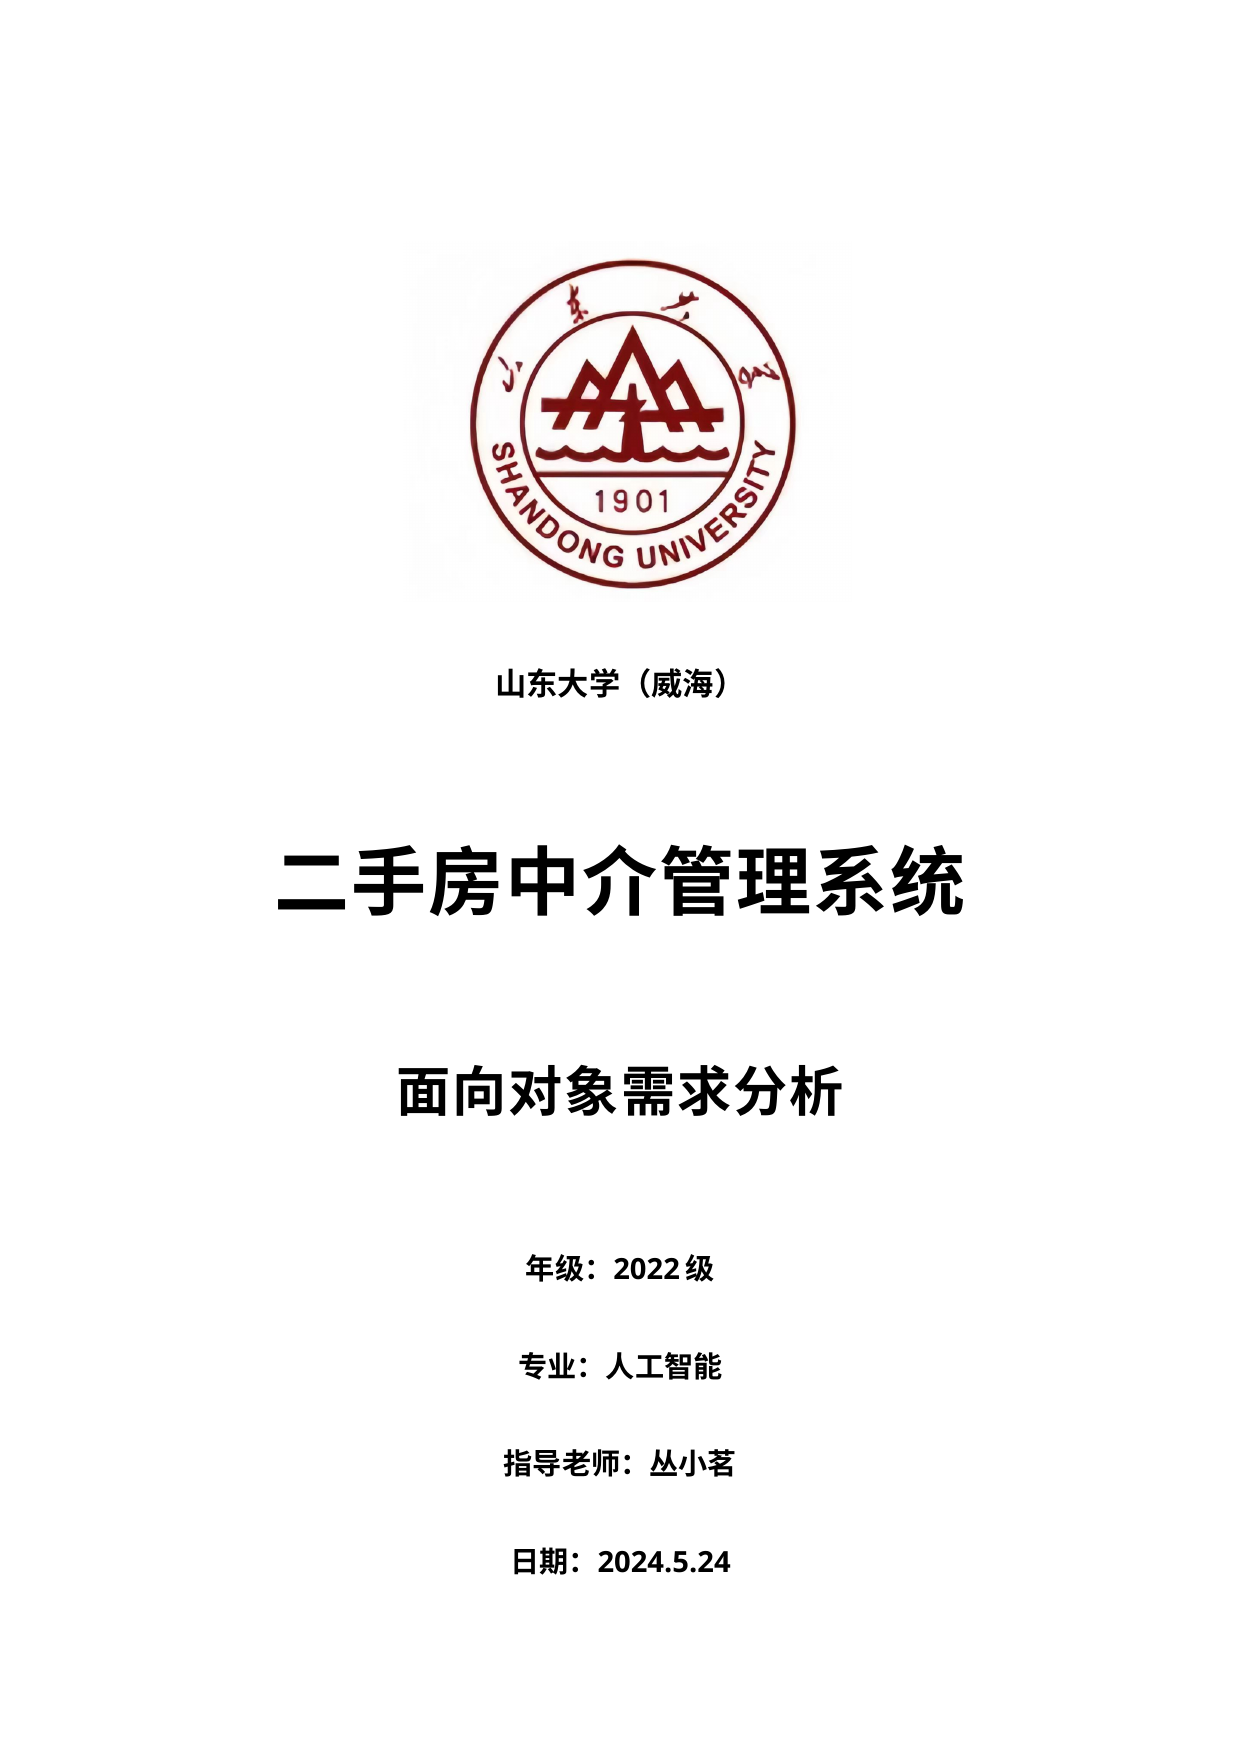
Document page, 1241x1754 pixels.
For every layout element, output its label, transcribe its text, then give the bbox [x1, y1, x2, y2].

picture [403, 241, 852, 602]
text 二手房中介管理系统 [187, 812, 1053, 942]
text 年级：2022级 [187, 1234, 1053, 1299]
text 山东大学（威海） [187, 649, 1053, 714]
text 日期：2024.5.24 [187, 1527, 1053, 1592]
text 面向对象需求分析 [187, 1039, 1053, 1137]
text 专业：人工智能 [187, 1332, 1053, 1397]
text 指导老师：丛小茗 [187, 1429, 1053, 1494]
